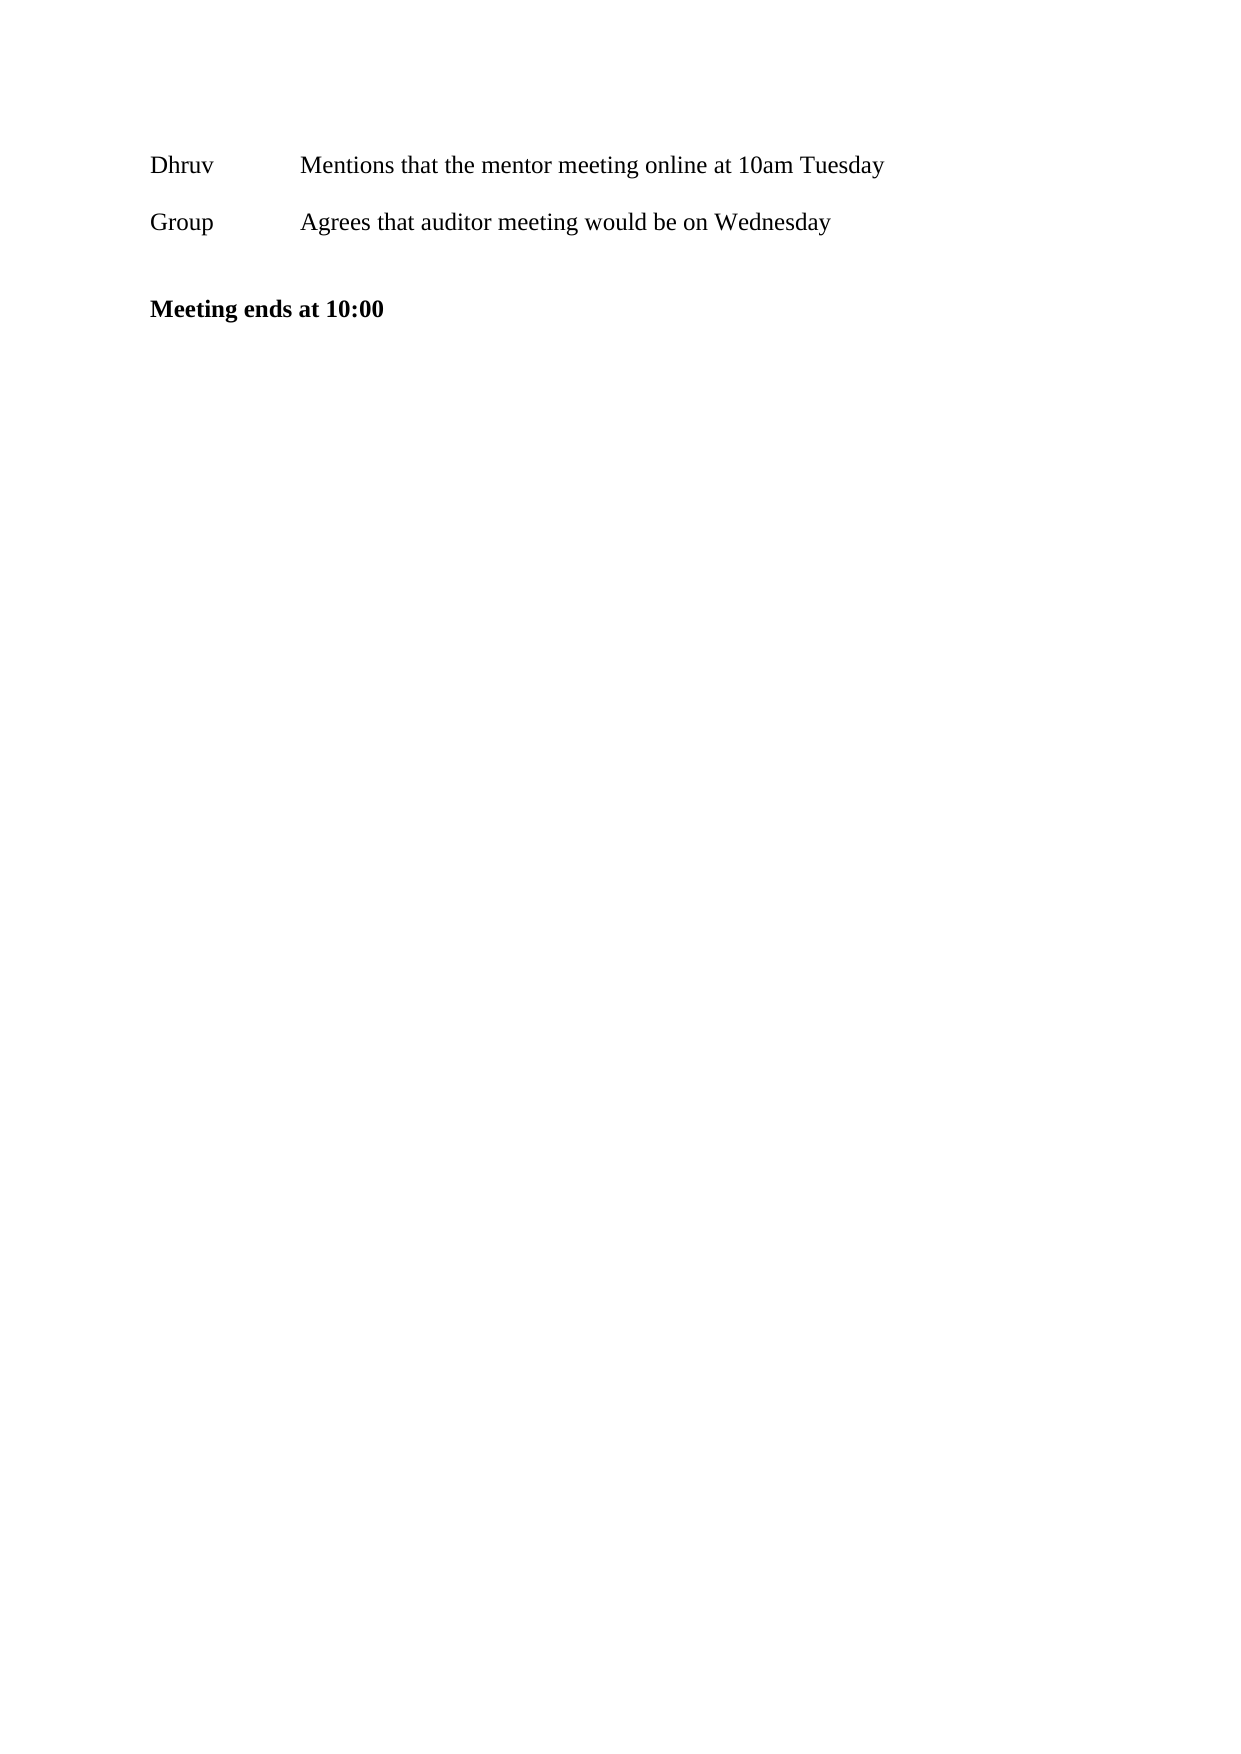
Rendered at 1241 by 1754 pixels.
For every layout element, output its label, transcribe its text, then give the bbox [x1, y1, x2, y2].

text Group Agrees that auditor meeting would be on Wednesday [150, 207, 1090, 236]
text Dhruv Mentions that the mentor meeting online at 10am Tuesday [150, 150, 1090, 179]
text Meeting ends at 10:00 [150, 294, 1090, 322]
